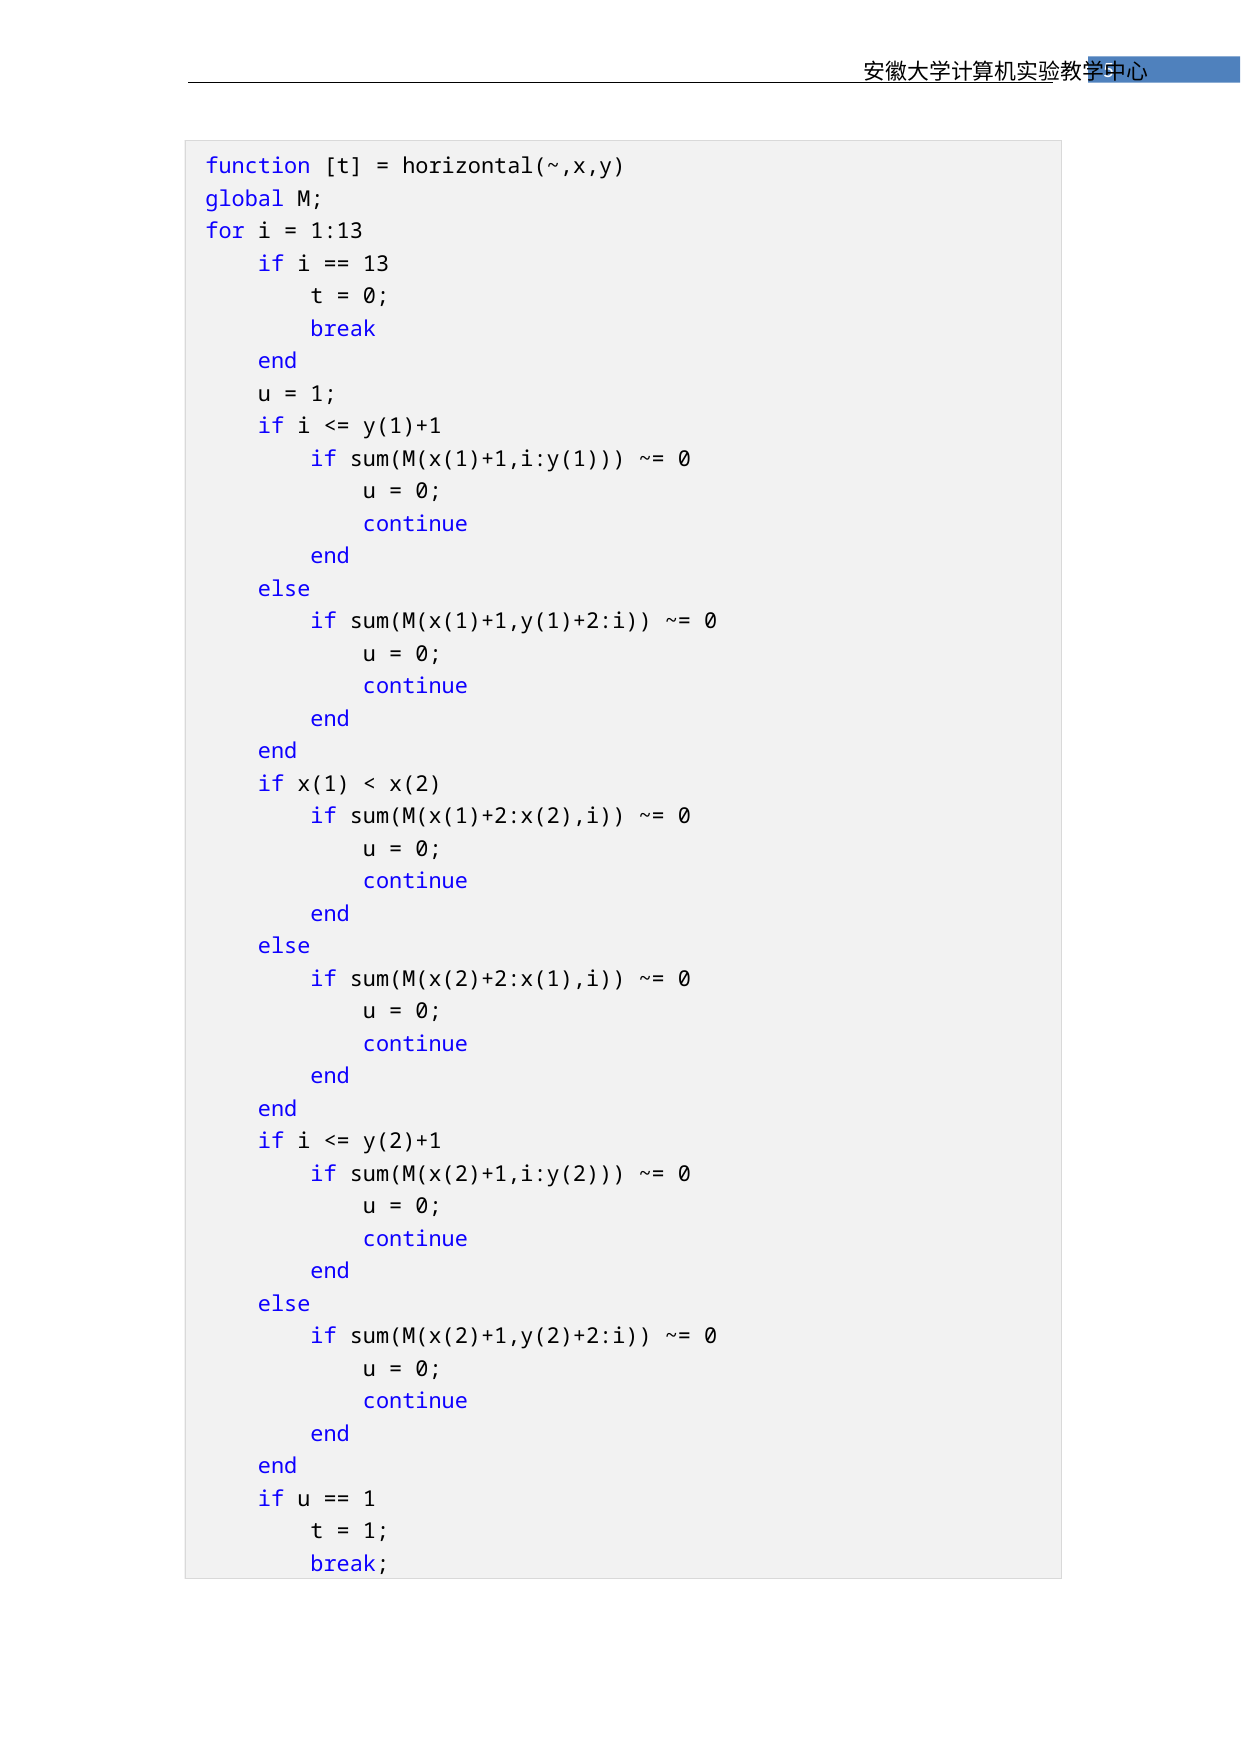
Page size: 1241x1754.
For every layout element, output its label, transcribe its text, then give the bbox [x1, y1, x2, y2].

text u = 1; [186, 368, 1061, 400]
text u = 0; [186, 1343, 1061, 1375]
text t = 1; [186, 1505, 1061, 1538]
text t = 0; [186, 270, 1061, 303]
text end [186, 693, 1061, 725]
text continue [186, 498, 1061, 530]
text if i <= y(2)+1 [186, 1115, 1061, 1148]
text continue [186, 1213, 1061, 1245]
text end [186, 888, 1061, 920]
text u = 0; [186, 628, 1061, 660]
text end [186, 725, 1061, 758]
text continue [186, 660, 1061, 693]
text continue [186, 1018, 1061, 1050]
text u = 0; [186, 823, 1061, 855]
text else [186, 563, 1061, 595]
text end [186, 1083, 1061, 1115]
text continue [186, 1375, 1061, 1408]
text if x(1) < x(2) [186, 758, 1061, 790]
text for i = 1:13 [186, 205, 1061, 238]
text if sum(M(x(1)+1,y(1)+2:i)) ~= 0 [186, 595, 1061, 628]
text if sum(M(x(2)+1,y(2)+2:i)) ~= 0 [186, 1310, 1061, 1343]
text if i <= y(1)+1 [186, 400, 1061, 433]
text if sum(M(x(2)+1,i:y(2))) ~= 0 [186, 1148, 1061, 1180]
text continue [186, 855, 1061, 888]
text end [186, 1408, 1061, 1440]
text end [186, 1245, 1061, 1278]
text else [186, 920, 1061, 953]
text if sum(M(x(1)+2:x(2),i)) ~= 0 [186, 790, 1061, 823]
text end [186, 1440, 1061, 1473]
text break; [186, 1538, 1061, 1578]
text u = 0; [186, 1180, 1061, 1213]
text else [186, 1278, 1061, 1310]
text if i == 13 [186, 238, 1061, 270]
text u = 0; [186, 985, 1061, 1018]
text if u == 1 [186, 1473, 1061, 1505]
text end [186, 530, 1061, 563]
text end [186, 335, 1061, 368]
text break [186, 303, 1061, 335]
text if sum(M(x(2)+2:x(1),i)) ~= 0 [186, 953, 1061, 985]
text global M; [186, 173, 1061, 205]
text function [t] = horizontal(~,x,y) [186, 141, 1061, 173]
text u = 0; [186, 465, 1061, 498]
text if sum(M(x(1)+1,i:y(1))) ~= 0 [186, 433, 1061, 465]
text end [186, 1050, 1061, 1083]
